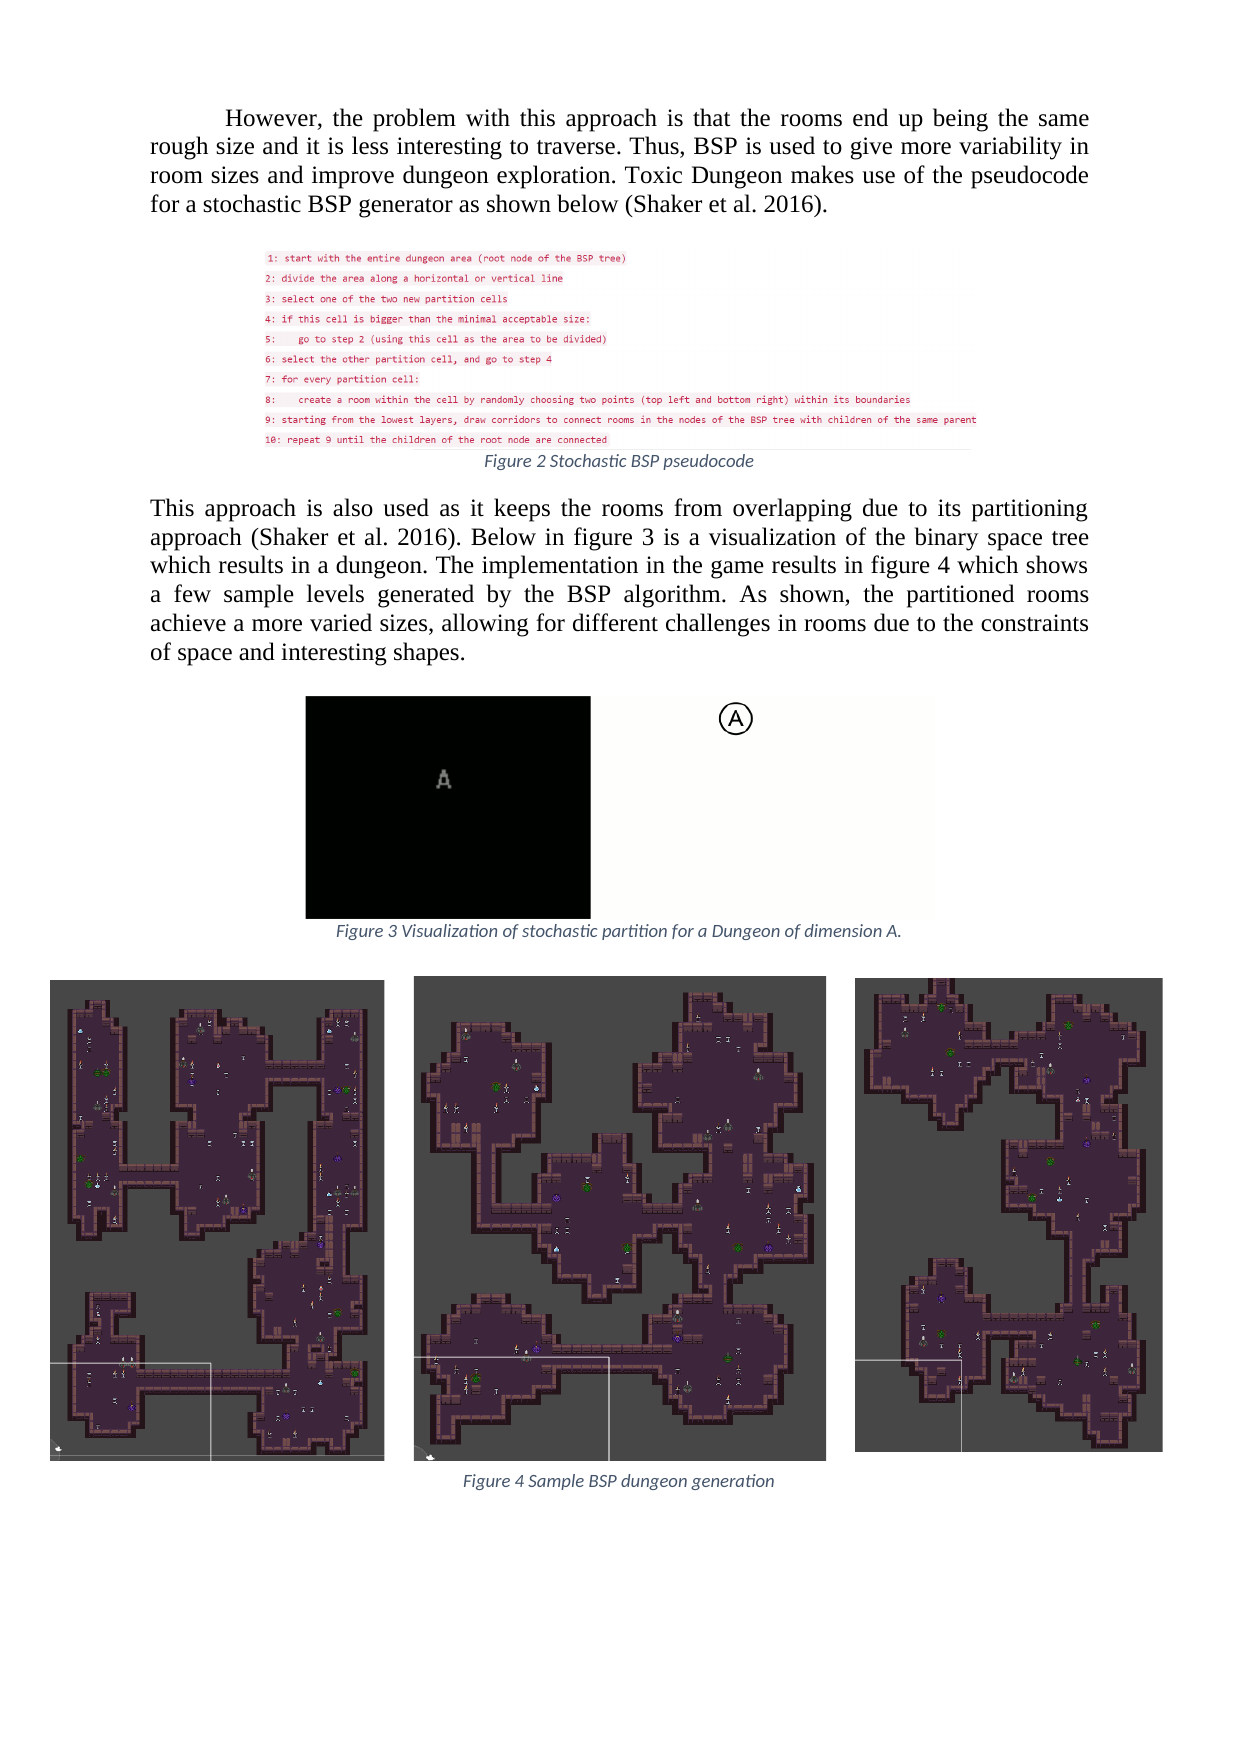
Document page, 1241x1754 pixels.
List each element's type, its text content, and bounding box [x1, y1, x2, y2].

text This approach is also used as it keeps the rooms from overlapping due to its partitioning approach (Shaker et al. 2016). Below in figure 3 is a visualization of the binary space tree which results in a dungeon. The implementation in the game results in figure 4 which shows a few sample levels generated by the BSP algorithm. As shown, the partitioned rooms achieve a more varied sizes, allowing for different challenges in rooms due to the constraints of space and interesting shapes. [150, 493, 1090, 666]
picture [305, 696, 935, 919]
picture [261, 246, 979, 450]
text However, the problem with this approach is that the rooms end up being the same rough size and it is less interesting to traverse. Thus, BSP is used to give more variability in room sizes and improve dungeon exploration. Toxic Dungeon makes use of the pseudocode for a stochastic BSP generator as shown below (Shaker et al. 2016). [150, 103, 1090, 218]
text Figure 3 Visualization of stochastic partition for a Dungeon of dimension A. [150, 919, 1090, 942]
picture [855, 978, 1163, 1452]
picture [50, 980, 385, 1461]
picture [413, 976, 827, 1461]
